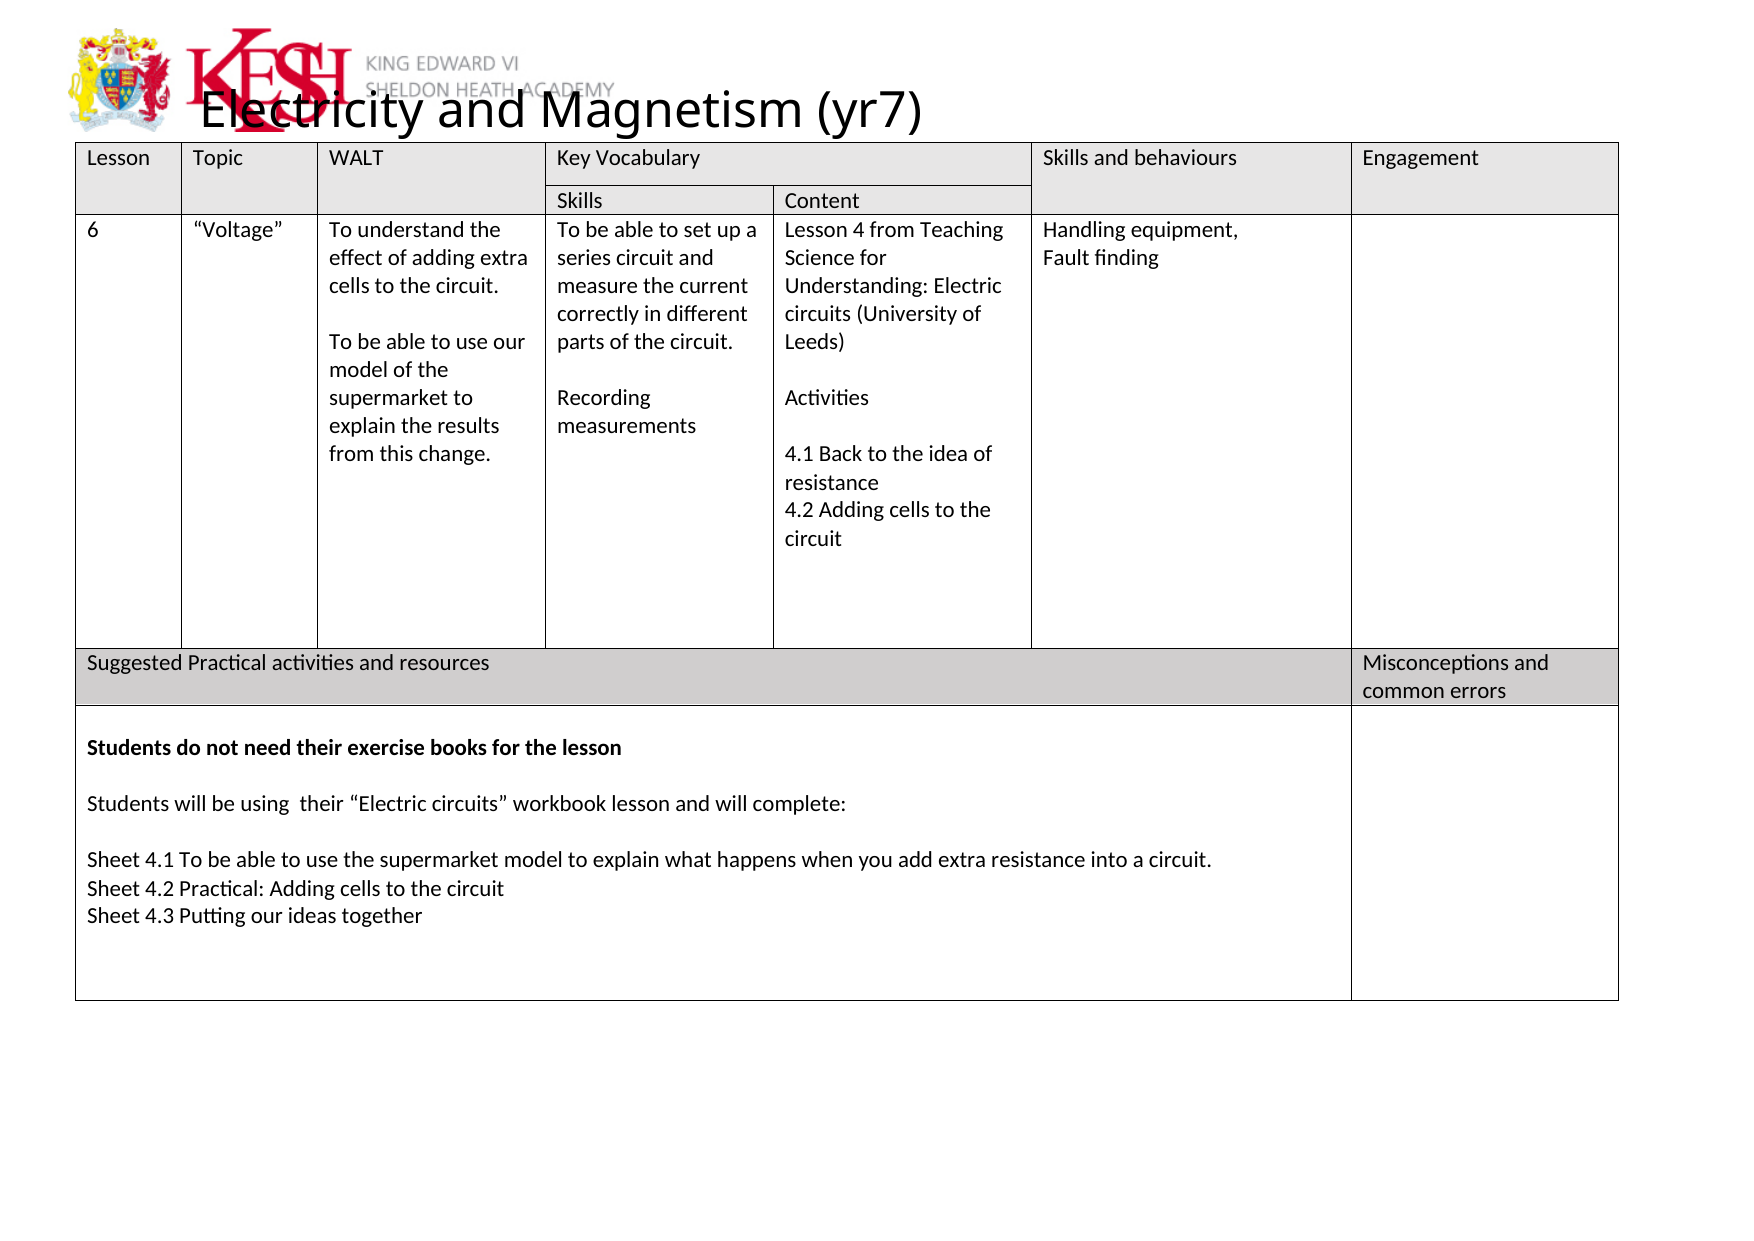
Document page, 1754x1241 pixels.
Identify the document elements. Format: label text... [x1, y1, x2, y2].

table_cell “Voltage” [182, 215, 317, 647]
table_cell Suggested Practical activities and resources [76, 649, 1351, 704]
table_cell [1352, 706, 1618, 1000]
table_cell Students do not need their exercise books for the lesson Students will be using their “Electric circuits” workbook lesson and will complete: Sheet 4.1 To be able to use the supermarket model to explain what happens when you add extra resistance into a circuit. Sheet 4.2 Practical: Adding cells to the circuit Sheet 4.3 Putting our ideas together [76, 706, 1351, 1000]
table_header Skills and behaviours [1032, 143, 1351, 214]
table_cell To be able to set up a series circuit and measure the current correctly in different parts of the circuit. Recording measurements [546, 215, 773, 647]
table_header Engagement [1352, 143, 1618, 214]
table_cell Lesson 4 from Teaching Science for Understanding: Electric circuits (University of Leeds) Activities 4.1 Back to the idea of resistance 4.2 Adding cells to the circuit [774, 215, 1031, 647]
picture [67, 28, 615, 132]
table_header WALT [318, 143, 545, 214]
table_cell To understand the effect of adding extra cells to the circuit. To be able to use our model of the supermarket to explain the results from this change. [318, 215, 545, 647]
table_cell 6 [76, 215, 181, 647]
table_cell Misconceptions and common errors [1352, 649, 1618, 704]
table_cell Content [774, 186, 1031, 214]
table_header Key Vocabulary [546, 143, 1031, 185]
table_header Topic [182, 143, 317, 214]
table_cell Handling equipment, Fault finding [1032, 215, 1351, 647]
table_header Lesson [76, 143, 181, 214]
table_cell Skills [546, 186, 773, 214]
table_cell [1352, 215, 1618, 647]
